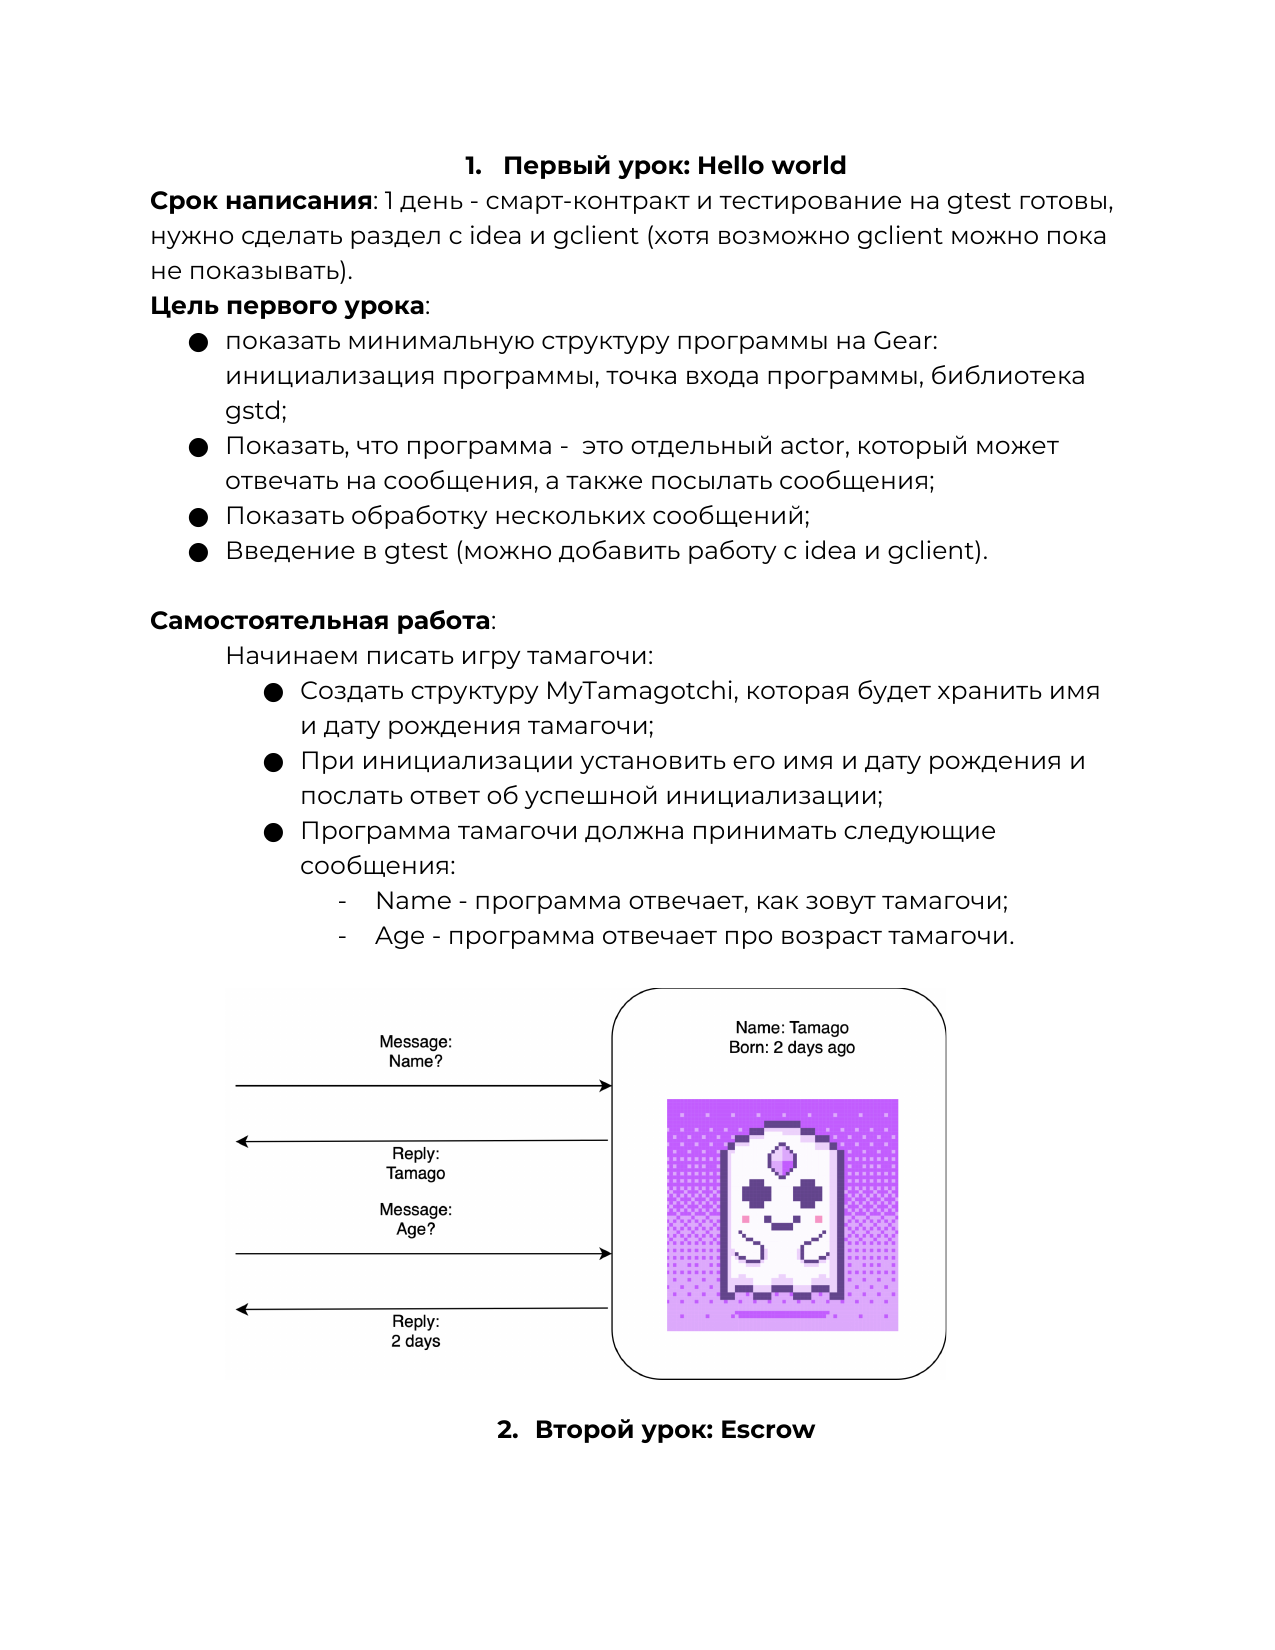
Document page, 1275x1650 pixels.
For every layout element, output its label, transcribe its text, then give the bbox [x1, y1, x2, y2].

list Второй урок: Escrow [187, 1414, 1125, 1444]
list Первый урок: Hello world [187, 150, 1125, 181]
list Создать структуру MyTamagotchi, которая будет хранить имя и дату рождения тамагочи; [262, 675, 1125, 741]
list показать минимальную структуру программы на Gear: инициализация программы, точка входа программы, библиотека gstd; [187, 325, 1125, 426]
picture [225, 988, 947, 1380]
text Срок написания: 1 день - смарт-контракт и тестирование на gtest готовы, нужно сделать раздел с idea и gclient (хотя возможно gclient можно пока не показывать). [150, 185, 1125, 286]
list Name - программа отвечает, как зовут тамагочи; [337, 885, 1125, 916]
list Показать обработку нескольких сообщений; [187, 500, 1125, 531]
list При инициализации установить его имя и дату рождения и послать ответ об успешной инициализации; [262, 745, 1125, 811]
list Age - программа отвечает про возраст тамагочи. [337, 920, 1125, 951]
list Введение в gtest (можно добавить работу с idea и gclient). [187, 535, 1125, 566]
text Самостоятельная работа: [150, 605, 1125, 636]
list Программа тамагочи должна принимать следующие сообщения: [262, 815, 1125, 881]
text Цель первого урока: [150, 290, 1125, 321]
text Начинаем писать игру тамагочи: [150, 640, 1125, 671]
list Показать, что программа - это отдельный actor, который может отвечать на сообщения, а также посылать сообщения; [187, 430, 1125, 496]
